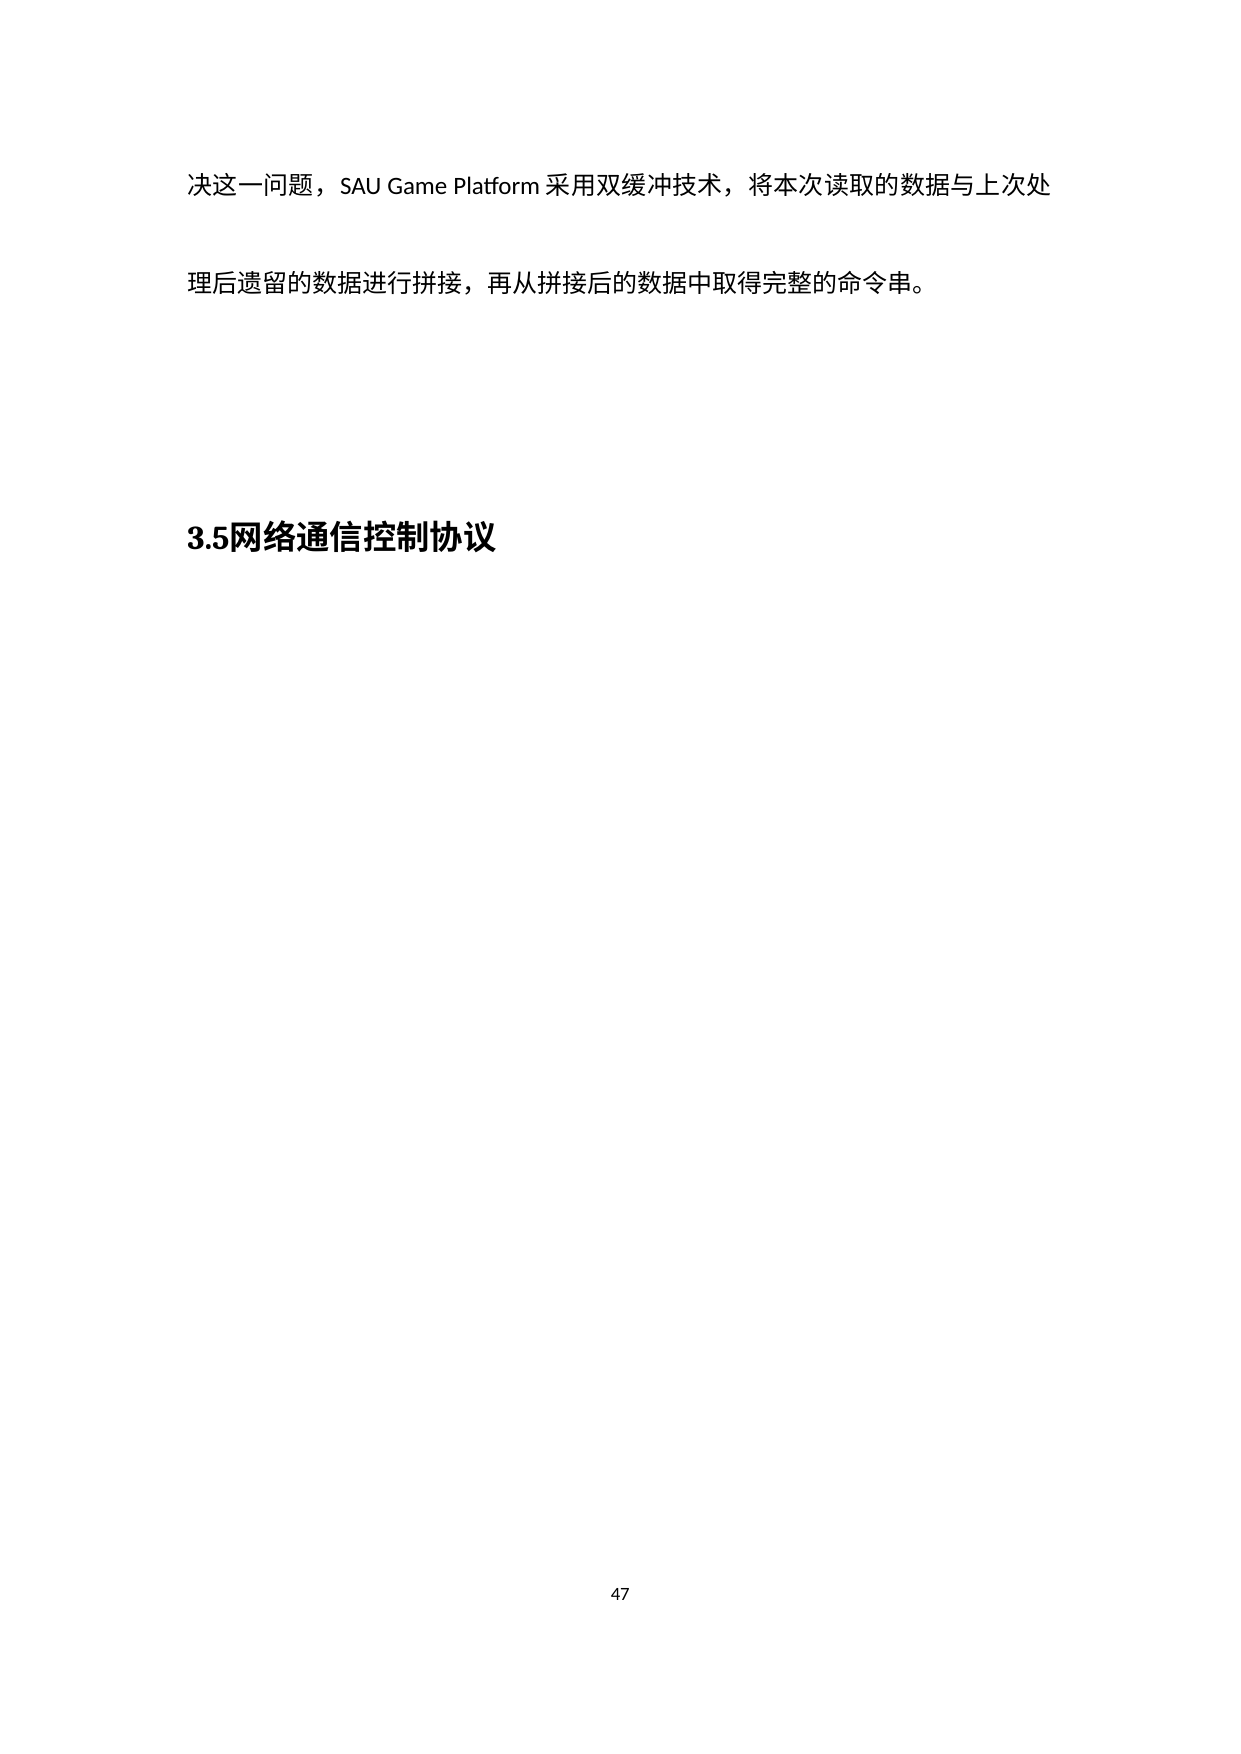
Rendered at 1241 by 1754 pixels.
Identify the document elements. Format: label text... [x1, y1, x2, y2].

subtitle 网络通信控制协议 [187, 502, 1053, 567]
